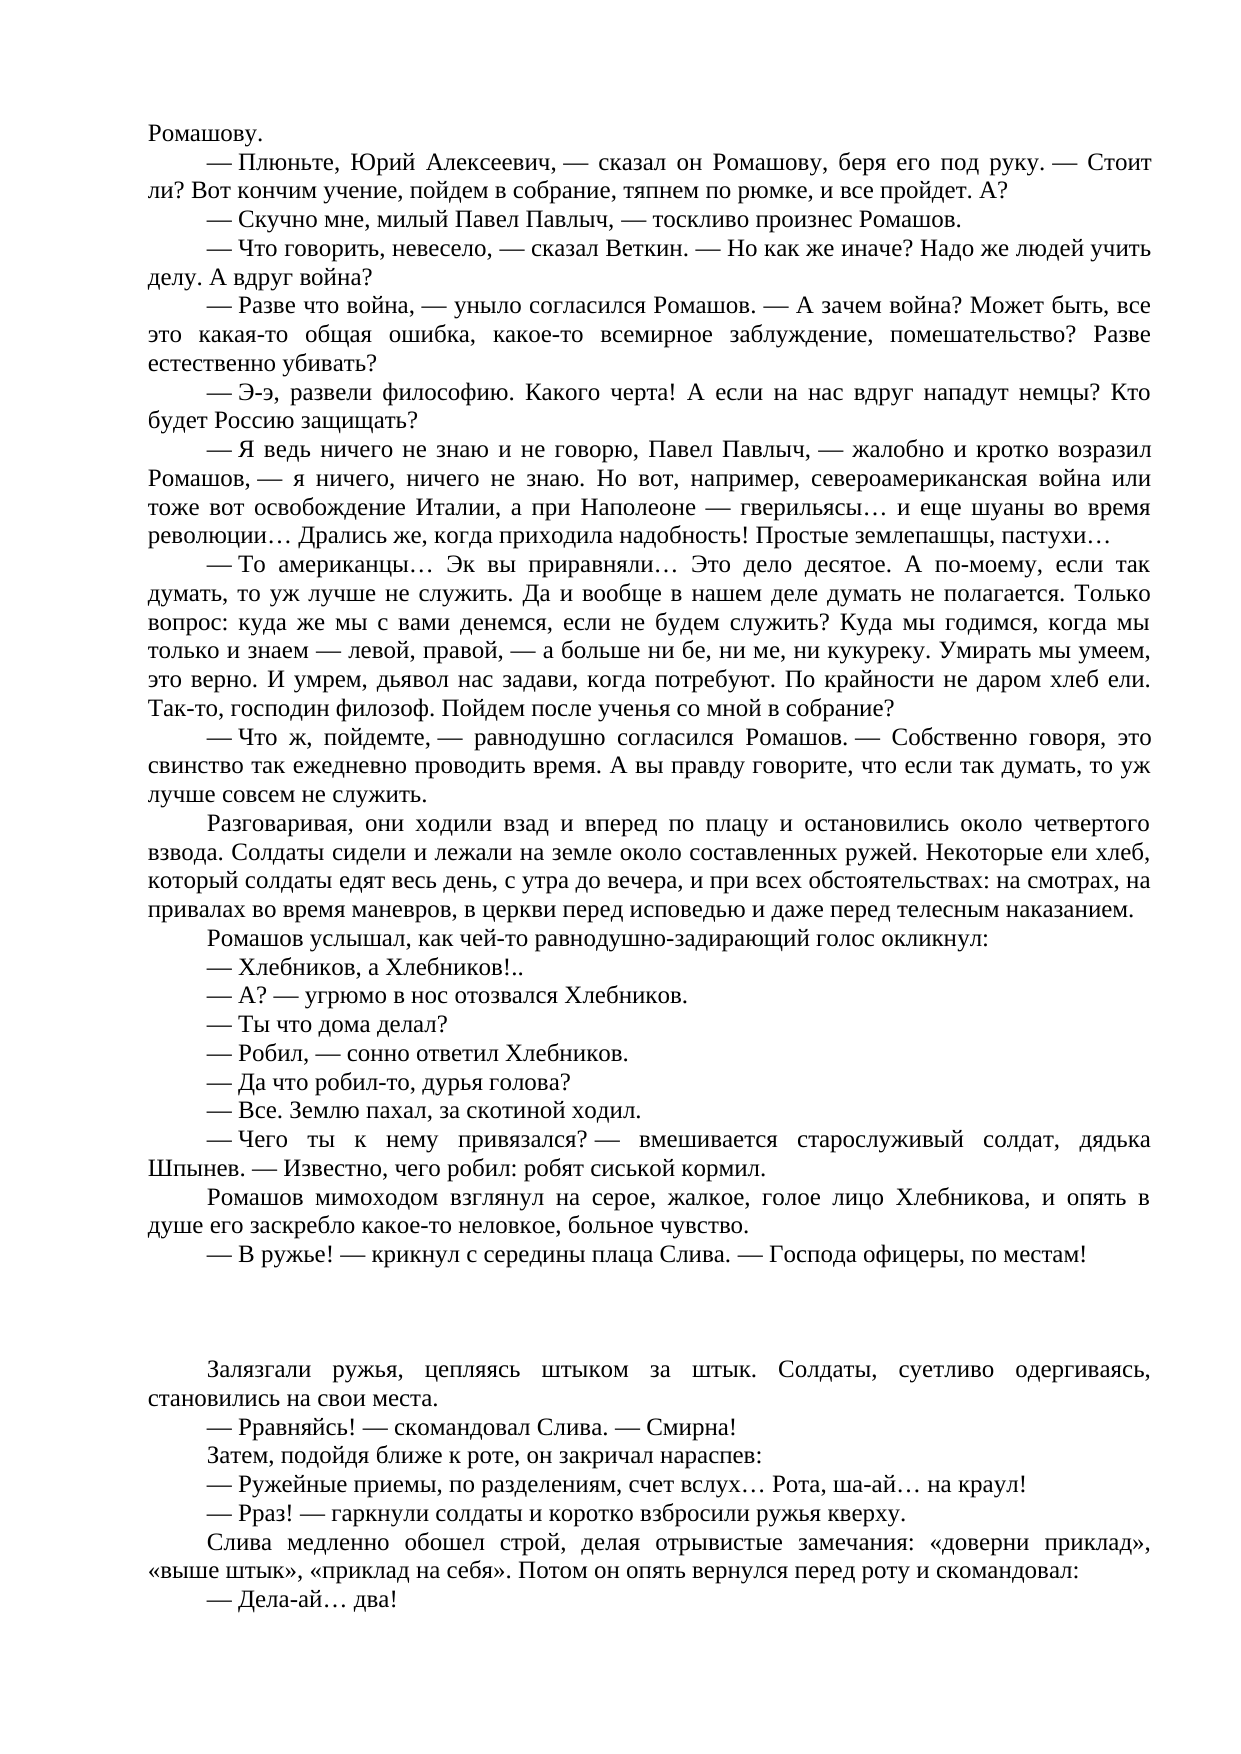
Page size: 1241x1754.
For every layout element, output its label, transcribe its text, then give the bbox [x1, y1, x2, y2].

text — Что ж, пойдемте, — равнодушно согласился Ромашов. — Собственно говоря, это свинство так ежедневно проводить время. А вы правду говорите, что если так думать, то уж лучше совсем не служить. [148, 722, 1152, 808]
text — Плюньте, Юрий Алексеевич, — сказал он Ромашову, беря его под руку. — Стоит ли? Вот кончим учение, пойдем в собрание, тяпнем по рюмке, и все пройдет. А? [148, 147, 1152, 204]
text — Ты что дома делал? [148, 1009, 1152, 1038]
text Затем, подойдя ближе к роте, он закричал нараспев: [148, 1441, 1152, 1469]
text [148, 118, 1152, 147]
text — Ружейные приемы, по разделениям, счет вслух… Рота, ша-ай… на краул! [148, 1469, 1152, 1498]
text Слива медленно обошел строй, делая отрывистые замечания: «доверни приклад», «выше штык», «приклад на себя». Потом он опять вернулся перед роту и скомандовал: [148, 1527, 1152, 1584]
text — Скучно мне, милый Павел Павлыч, — тоскливо произнес Ромашов. [148, 204, 1152, 233]
text — Э-э, развели философию. Какого черта! А если на нас вдруг нападут немцы? Кто будет Россию защищать? [148, 377, 1152, 434]
text — Рравняйсь! — скомандовал Слива. — Смирна! [148, 1412, 1152, 1441]
text — Что говорить, невесело, — сказал Веткин. — Но как же иначе? Надо же людей учить делу. А вдруг война? [148, 233, 1152, 291]
text Ромашов мимоходом взглянул на серое, жалкое, голое лицо Хлебникова, и опять в душе его заскребло какое-то неловкое, больное чувство. [148, 1182, 1152, 1239]
text — Да что робил-то, дурья голова? [148, 1067, 1152, 1096]
text — Чего ты к нему привязался? — вмешивается старослуживый солдат, дядька Шпынев. — Известно, чего робил: робят сиськой кормил. [148, 1124, 1152, 1182]
text Ромашов услышал, как чей-то равнодушно-задирающий голос окликнул: [148, 923, 1152, 952]
text — Разве что война, — уныло согласился Ромашов. — А зачем война? Может быть, все это какая-то общая ошибка, какое-то всемирное заблуждение, помешательство? Разве естественно убивать? [148, 291, 1152, 377]
text Разговаривая, они ходили взад и вперед по плацу и остановились около четвертого взвода. Солдаты сидели и лежали на земле около составленных ружей. Некоторые ели хлеб, который солдаты едят весь день, с утра до вечера, и при всех обстоятельствах: на смотрах, на привалах во время маневров, в церкви перед исповедью и даже перед телесным наказанием. [148, 808, 1152, 923]
text — Рраз! — гаркнули солдаты и коротко взбросили ружья кверху. [148, 1498, 1152, 1527]
text — То американцы… Эк вы приравняли… Это дело десятое. А по-моему, если так думать, то уж лучше не служить. Да и вообще в нашем деле думать не полагается. Только вопрос: куда же мы с вами денемся, если не будем служить? Куда мы годимся, когда мы только и знаем — левой, правой, — а больше ни бе, ни ме, ни кукуреку. Умирать мы умеем, это верно. И умрем, дьявол нас задави, когда потребуют. По крайности не даром хлеб ели. Так-то, господин филозоф. Пойдем после ученья со мной в собрание? [148, 549, 1152, 722]
text — В ружье! — крикнул с середины плаца Слива. — Господа офицеры, по местам! [148, 1239, 1152, 1268]
text — Хлебников, а Хлебников!.. [148, 952, 1152, 981]
text — Робил, — сонно ответил Хлебников. [148, 1038, 1152, 1067]
text — Все. Землю пахал, за скотиной ходил. [148, 1096, 1152, 1124]
text — Я ведь ничего не знаю и не говорю, Павел Павлыч, — жалобно и кротко возразил Ромашов, — я ничего, ничего не знаю. Но вот, например, североамериканская война или тоже вот освобождение Италии, а при Наполеоне — гверильясы… и еще шуаны во время революции… Дрались же, когда приходила надобность! Простые землепашцы, пастухи… [148, 434, 1152, 549]
text — А? — угрюмо в нос отозвался Хлебников. [148, 981, 1152, 1009]
text Залязгали ружья, цепляясь штыком за штык. Солдаты, суетливо одергиваясь, становились на свои места. [148, 1354, 1152, 1412]
text — Дела-ай… два! [148, 1584, 1152, 1613]
